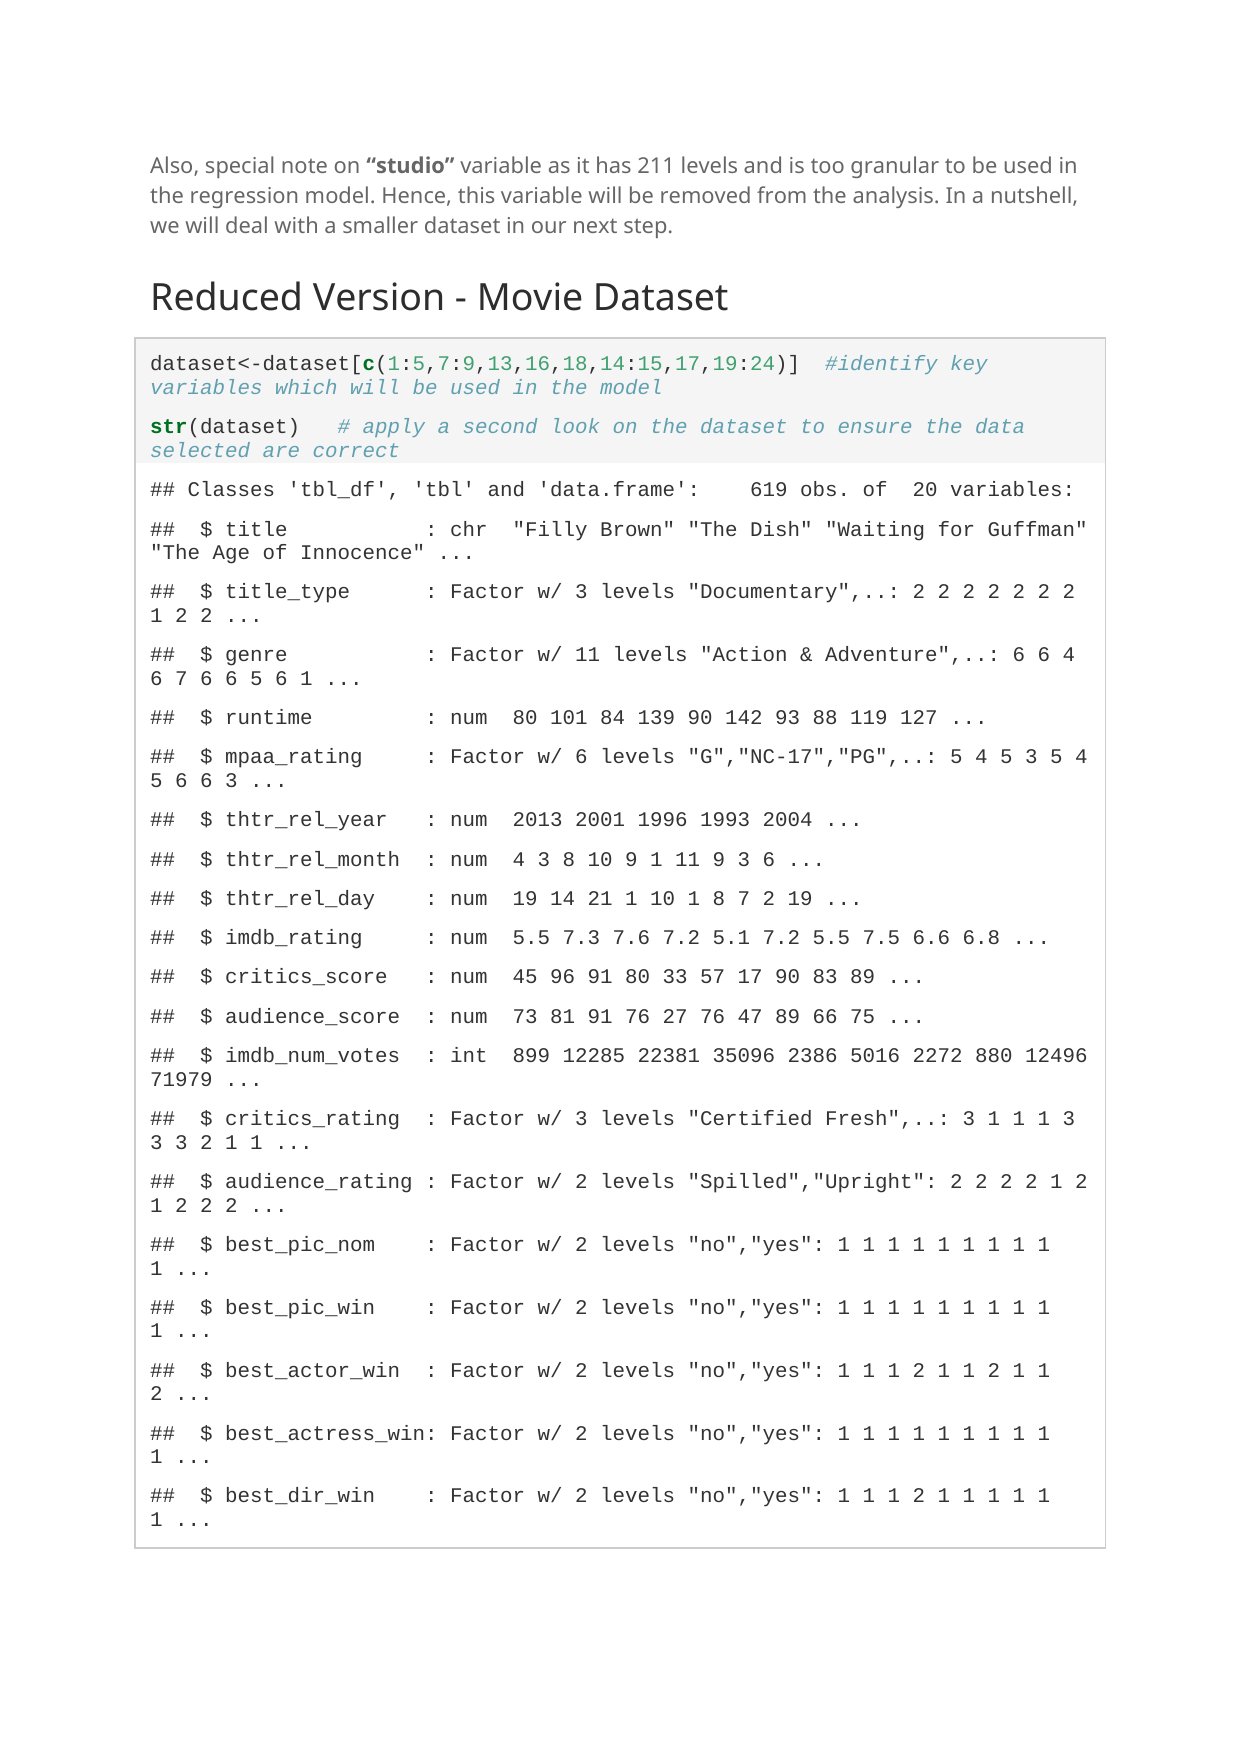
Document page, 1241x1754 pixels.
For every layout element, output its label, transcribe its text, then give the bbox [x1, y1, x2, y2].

text ## $ best_actress_win: Factor w/ 2 levels "no","yes": 1 1 1 1 1 1 1 1 1 1 ... [136, 1406, 1105, 1469]
text ## $ thtr_rel_year : num 2013 2001 1996 1993 2004 ... [136, 793, 1105, 833]
text ## $ thtr_rel_month : num 4 3 8 10 9 1 11 9 3 6 ... [136, 833, 1105, 872]
text ## $ mpaa_rating : Factor w/ 6 levels "G","NC-17","PG",..: 5 4 5 3 5 4 5 6 6 3 ... [136, 730, 1105, 793]
text ## $ title_type : Factor w/ 3 levels "Documentary",..: 2 2 2 2 2 2 2 1 2 2 ... [136, 565, 1105, 628]
text ## $ critics_rating : Factor w/ 3 levels "Certified Fresh",..: 3 1 1 1 3 3 3 2 1 1 ... [136, 1092, 1105, 1155]
text ## $ critics_score : num 45 96 91 80 33 57 17 90 83 89 ... [136, 950, 1105, 990]
text ## $ audience_score : num 73 81 91 76 27 76 47 89 66 75 ... [136, 990, 1105, 1029]
text ## $ imdb_rating : num 5.5 7.3 7.6 7.2 5.1 7.2 5.5 7.5 6.6 6.8 ... [136, 911, 1105, 950]
text ## $ title : chr "Filly Brown" "The Dish" "Waiting for Guffman" "The Age of Innocence" ... [136, 502, 1105, 565]
text ## $ runtime : num 80 101 84 139 90 142 93 88 119 127 ... [136, 691, 1105, 730]
text ## $ best_actor_win : Factor w/ 2 levels "no","yes": 1 1 1 2 1 1 2 1 1 2 ... [136, 1343, 1105, 1406]
text ## $ best_pic_win : Factor w/ 2 levels "no","yes": 1 1 1 1 1 1 1 1 1 1 ... [136, 1281, 1105, 1343]
text ## Classes 'tbl_df', 'tbl' and 'data.frame': 619 obs. of 20 variables: [136, 463, 1105, 502]
text Also, special note on “studio” variable as it has 211 levels and is too granular to be used in the regression model. Hence, this variable will be removed from the analysis. In a nutshell, we will deal with a smaller dataset in our next step. [150, 150, 1090, 239]
text dataset<-dataset[c(1:5,7:9,13,16,18,14:15,17,19:24)] #identify key variables which will be used in the model [136, 339, 1105, 400]
text ## $ genre : Factor w/ 11 levels "Action & Adventure",..: 6 6 4 6 7 6 6 5 6 1 ... [136, 628, 1105, 691]
text ## $ imdb_num_votes : int 899 12285 22381 35096 2386 5016 2272 880 12496 71979 ... [136, 1029, 1105, 1092]
text Reduced Version - Movie Dataset [150, 271, 1090, 322]
text ## $ best_dir_win : Factor w/ 2 levels "no","yes": 1 1 1 2 1 1 1 1 1 1 ... [136, 1469, 1105, 1547]
text str(dataset) # apply a second look on the dataset to ensure the data selected are correct [136, 400, 1105, 463]
text ## $ audience_rating : Factor w/ 2 levels "Spilled","Upright": 2 2 2 2 1 2 1 2 2 2 ... [136, 1155, 1105, 1218]
text ## $ best_pic_nom : Factor w/ 2 levels "no","yes": 1 1 1 1 1 1 1 1 1 1 ... [136, 1218, 1105, 1281]
text ## $ thtr_rel_day : num 19 14 21 1 10 1 8 7 2 19 ... [136, 872, 1105, 911]
